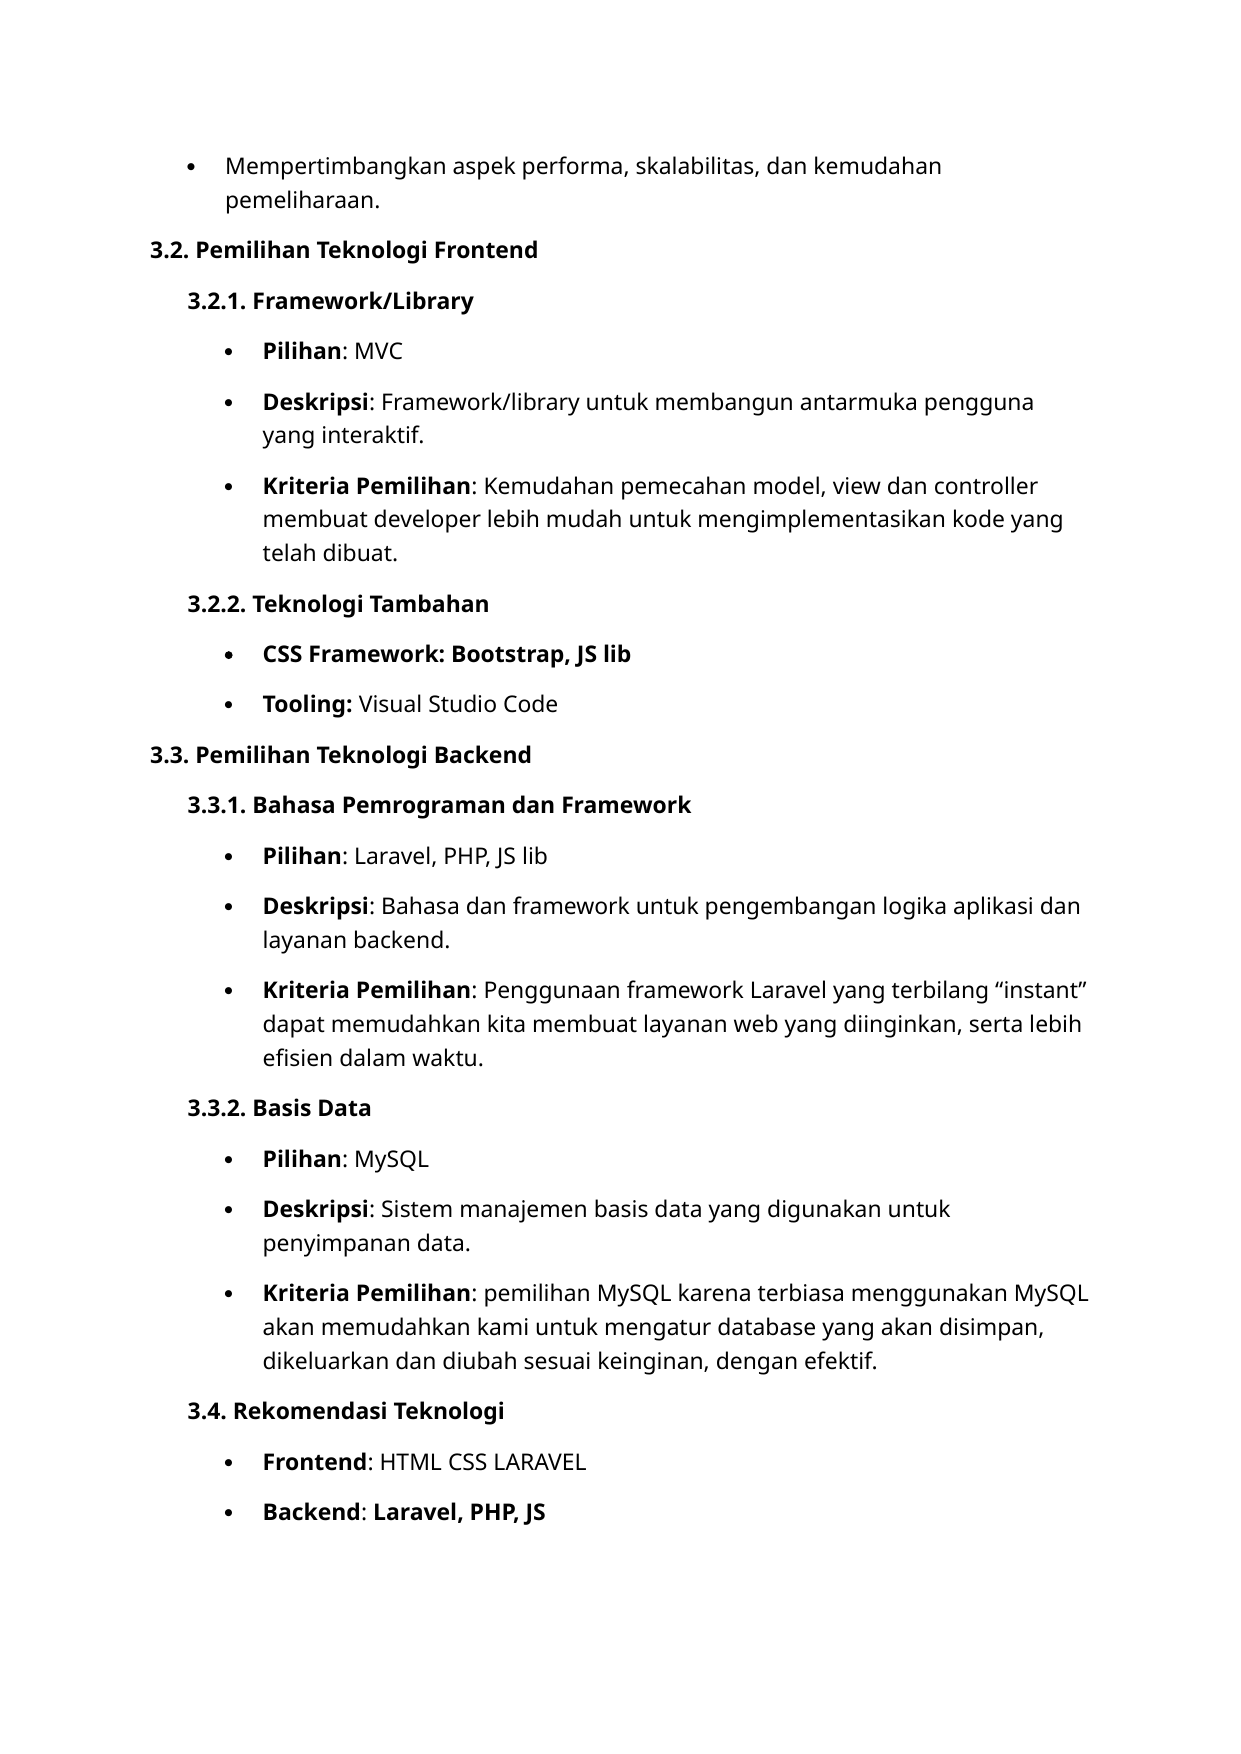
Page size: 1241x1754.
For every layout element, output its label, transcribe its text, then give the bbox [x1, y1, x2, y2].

text 3.2.1. Framework/Library [187, 284, 1090, 316]
list Deskripsi: Bahasa dan framework untuk pengembangan logika aplikasi dan layanan backend. [225, 890, 1090, 955]
list Pilihan: Laravel, PHP, JS lib [225, 839, 1090, 871]
list Pilihan: MySQL [225, 1142, 1090, 1174]
list Pilihan: MVC [225, 335, 1090, 366]
list CSS Framework: Bootstrap, JS lib [225, 638, 1090, 669]
list Kriteria Pemilihan: pemilihan MySQL karena terbiasa menggunakan MySQL akan memudahkan kami untuk mengatur database yang akan disimpan, dikeluarkan dan diubah sesuai keinginan, dengan efektif. [225, 1277, 1090, 1376]
list Backend: Laravel, PHP, JS [225, 1496, 1090, 1527]
list Mempertimbangkan aspek performa, skalabilitas, dan kemudahan pemeliharaan. [187, 150, 1090, 215]
text 3.3.2. Basis Data [187, 1092, 1090, 1123]
list Frontend: HTML CSS LARAVEL [225, 1445, 1090, 1477]
text 3.3. Pemilihan Teknologi Backend [150, 739, 1090, 770]
list Deskripsi: Framework/library untuk membangun antarmuka pengguna yang interaktif. [225, 385, 1090, 450]
text 3.2. Pemilihan Teknologi Frontend [150, 234, 1090, 265]
list Tooling: Visual Studio Code [225, 688, 1090, 719]
text 3.3.1. Bahasa Pemrograman dan Framework [187, 789, 1090, 820]
list Deskripsi: Sistem manajemen basis data yang digunakan untuk penyimpanan data. [225, 1193, 1090, 1258]
text 3.4. Rekomendasi Teknologi [187, 1395, 1090, 1426]
list Kriteria Pemilihan: Kemudahan pemecahan model, view dan controller membuat developer lebih mudah untuk mengimplementasikan kode yang telah dibuat. [225, 469, 1090, 568]
list Kriteria Pemilihan: Penggunaan framework Laravel yang terbilang “instant” dapat memudahkan kita membuat layanan web yang diinginkan, serta lebih efisien dalam waktu. [225, 974, 1090, 1073]
text 3.2.2. Teknologi Tambahan [187, 587, 1090, 619]
